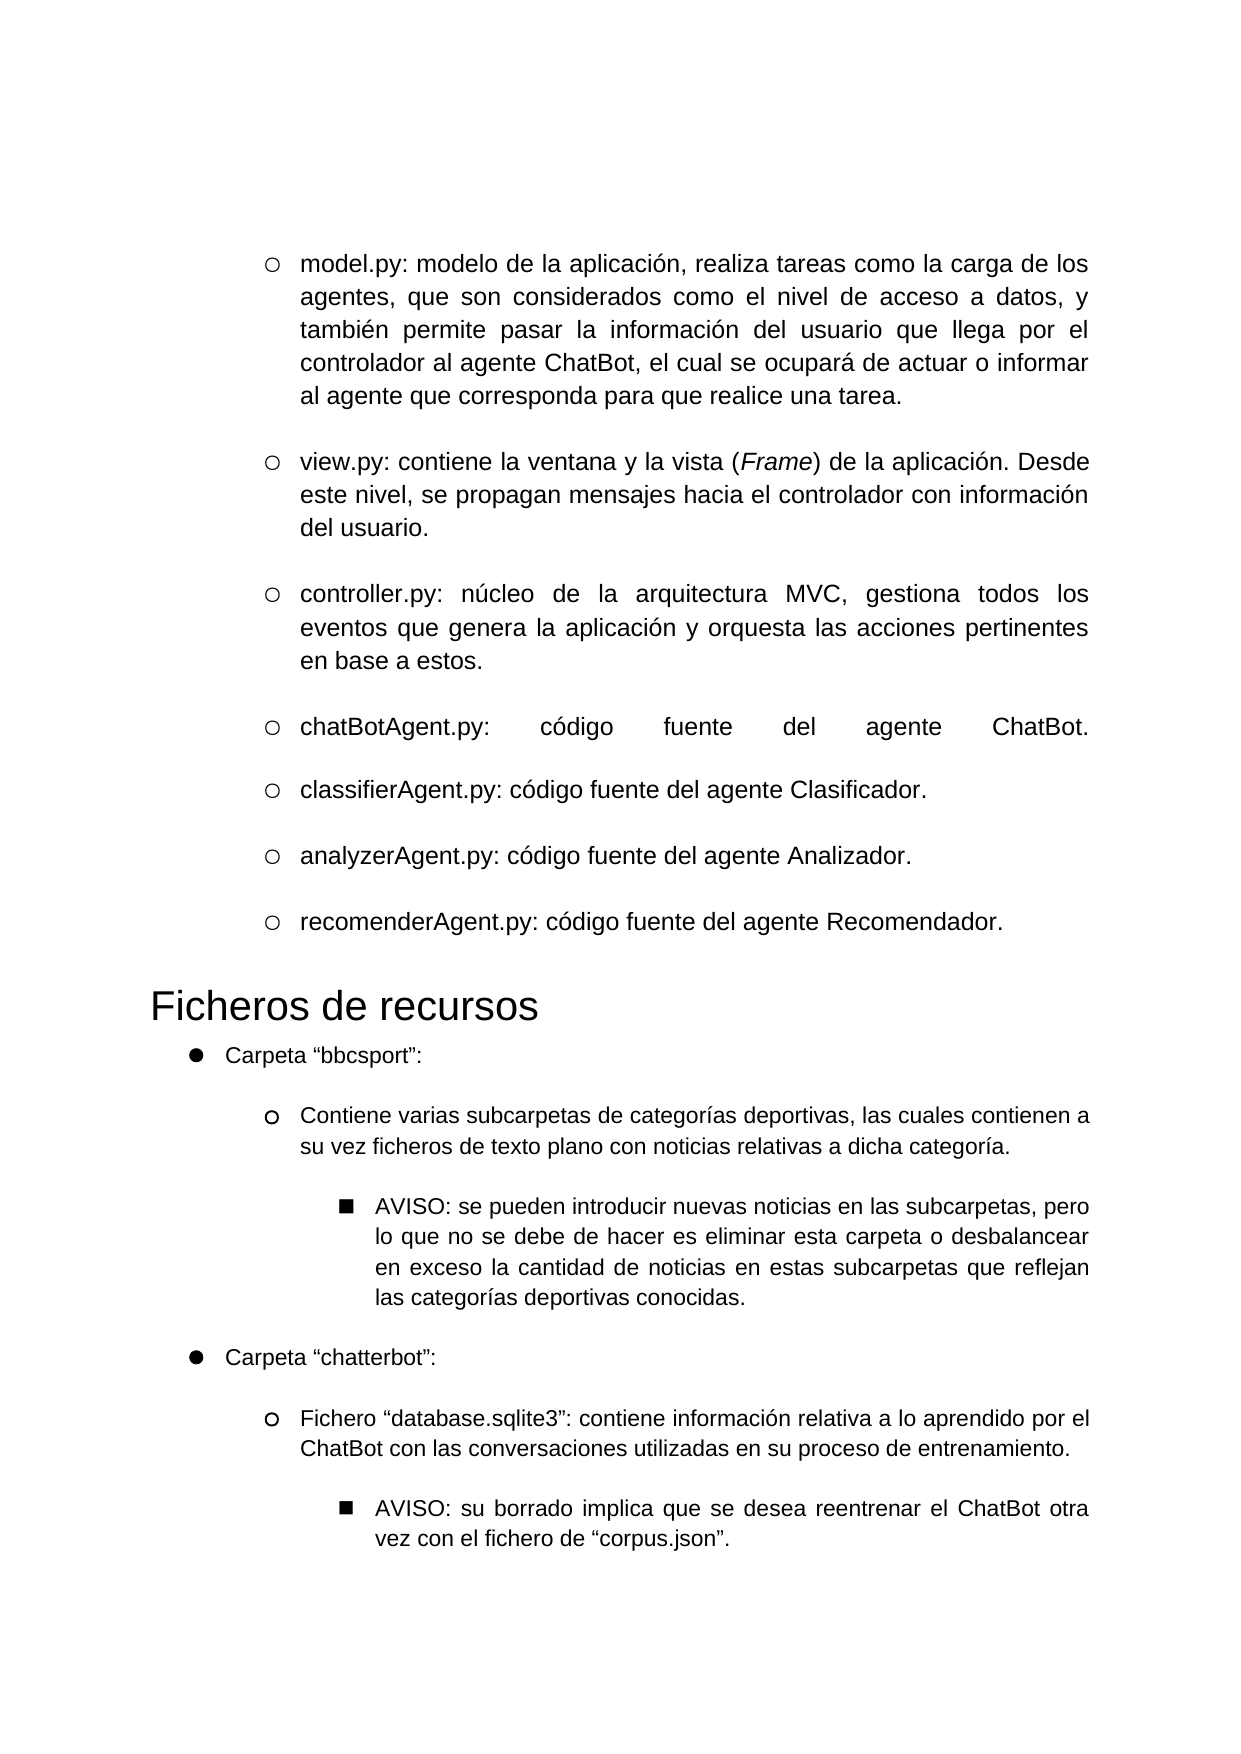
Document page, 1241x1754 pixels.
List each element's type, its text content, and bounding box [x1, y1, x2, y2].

list Carpeta “bbcsport”: [187, 1042, 1090, 1068]
list Contiene varias subcarpetas de categorías deportivas, las cuales contienen a su vez ficheros de texto plano con noticias relativas a dicha categoría. [262, 1102, 1090, 1159]
list model.py: modelo de la aplicación, realiza tareas como la carga de los agentes, que son considerados como el nivel de acceso a datos, y también permite pasar la información del usuario que llega por el controlador al agente ChatBot, el cual se ocupará de actuar o informar al agente que corresponda para que realice una tarea. [262, 249, 1090, 410]
list recomenderAgent.py: código fuente del agente Recomendador. [262, 907, 1090, 936]
list Carpeta “chatterbot”: [187, 1344, 1090, 1371]
subtitle Ficheros de recursos [150, 982, 1090, 1029]
list controller.py: núcleo de la arquitectura MVC, gestiona todos los eventos que genera la aplicación y orquesta las acciones pertinentes en base a estos. [262, 579, 1090, 674]
list classifierAgent.py: código fuente del agente Clasificador. [262, 774, 1090, 803]
list chatBotAgent.py: código fuente del agente ChatBot. [262, 712, 1090, 771]
list Fichero “database.sqlite3”: contiene información relativa a lo aprendido por el ChatBot con las conversaciones utilizadas en su proceso de entrenamiento. [262, 1404, 1090, 1461]
list view.py: contiene la ventana y la vista (Frame) de la aplicación. Desde este nivel, se propagan mensajes hacia el controlador con información del usuario. [262, 447, 1090, 542]
list analyzerAgent.py: código fuente del agente Analizador. [262, 841, 1090, 869]
list AVISO: se pueden introducir nuevas noticias en las subcarpetas, pero lo que no se debe de hacer es eliminar esta carpeta o desbalancear en exceso la cantidad de noticias en estas subcarpetas que reflejan las categorías deportivas conocidas. [337, 1193, 1090, 1310]
list AVISO: su borrado implica que se desea reentrenar el ChatBot otra vez con el fichero de “corpus.json”. [337, 1495, 1090, 1552]
